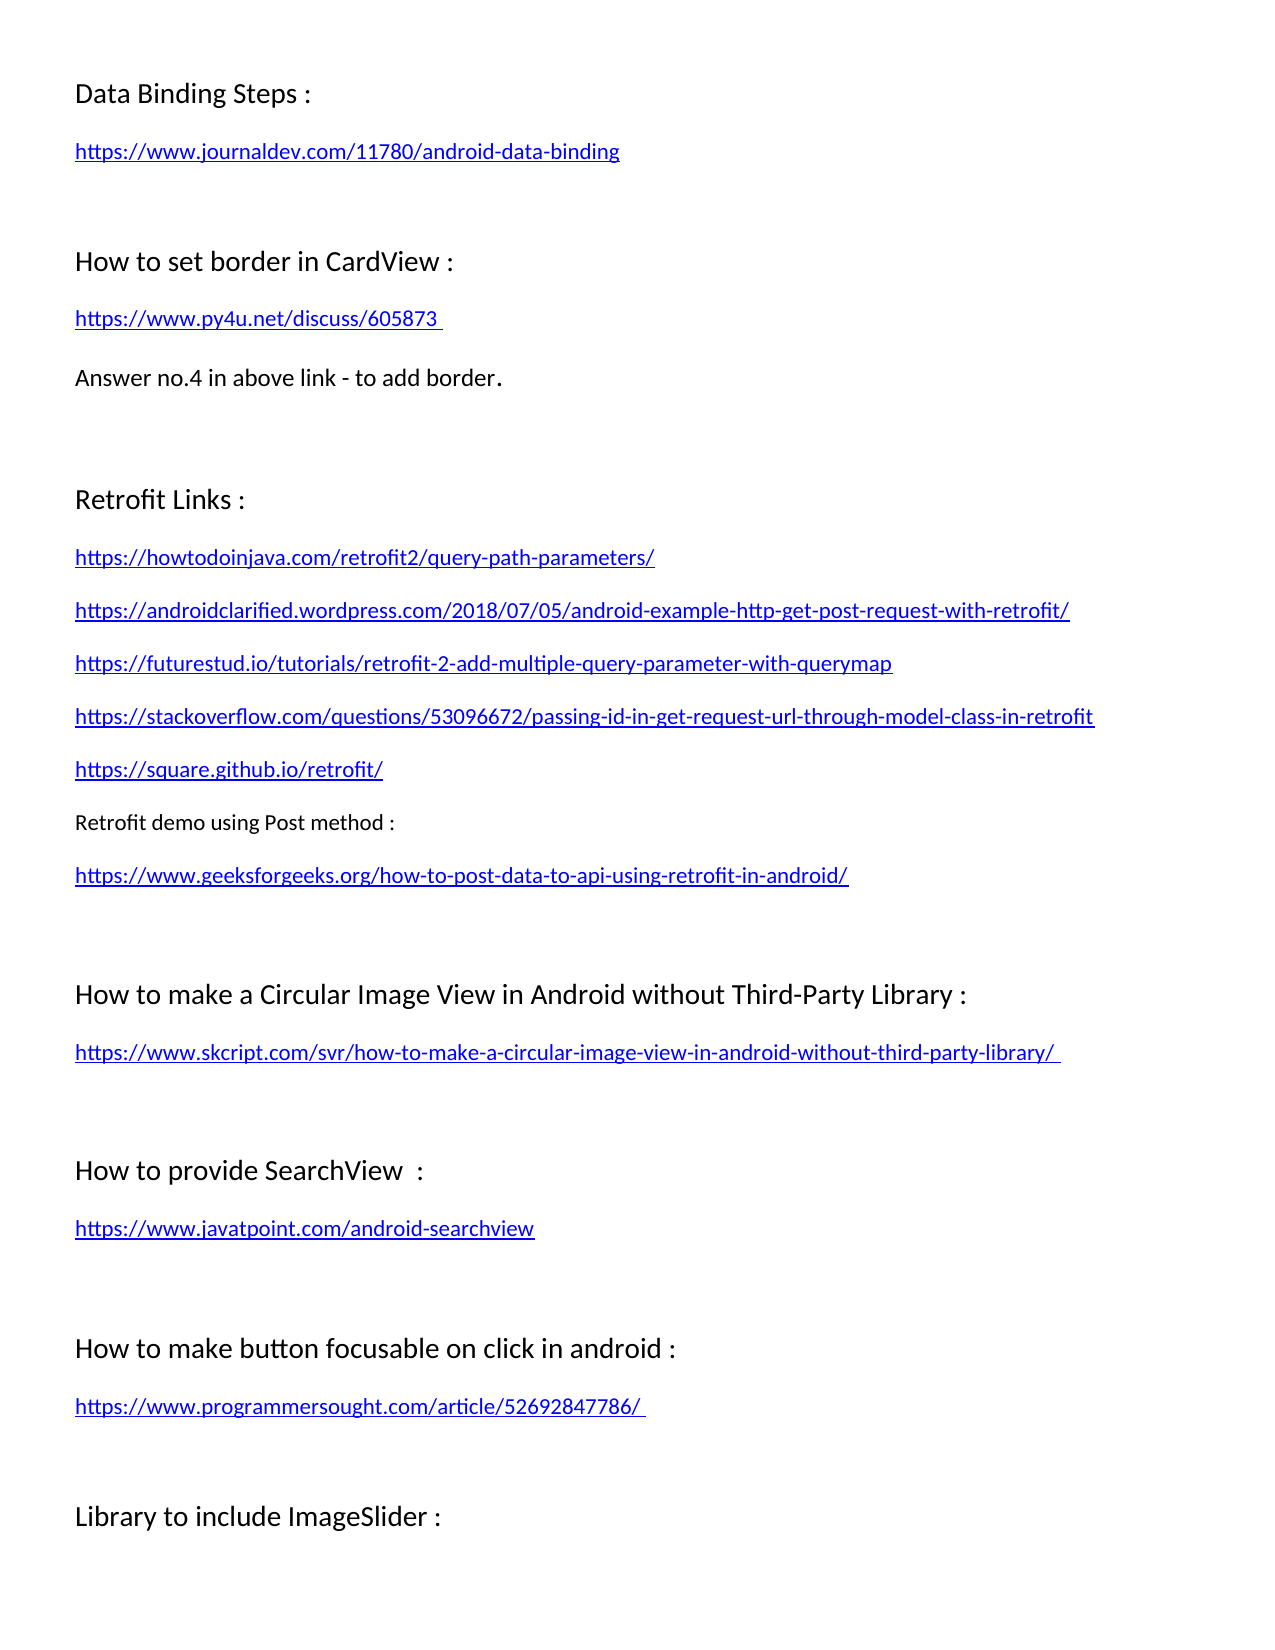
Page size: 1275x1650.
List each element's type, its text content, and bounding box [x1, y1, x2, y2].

text https://www.skcript.com/svr/how-to-make-a-circular-image-view-in-android-without-third-party-library/ [75, 1038, 1200, 1066]
text How to make button focusable on click in android : [75, 1330, 1200, 1366]
text https://howtodoinjava.com/retrofit2/query-path-parameters/ [75, 543, 1200, 571]
text https://www.javatpoint.com/android-searchview [75, 1214, 1200, 1242]
text Answer no.4 in above link - to add border. [75, 358, 1200, 393]
text How to set border in CardView : [75, 243, 1200, 278]
text How to make a Circular Image View in Android without Third-Party Library : [75, 976, 1200, 1011]
text https://www.geeksforgeeks.org/how-to-post-data-to-api-using-retrofit-in-android/ [75, 861, 1200, 889]
text Retrofit demo using Post method : [75, 808, 1200, 836]
text Retrofit Links : [75, 481, 1200, 517]
text https://www.py4u.net/discuss/605873 [75, 304, 1200, 333]
text https://www.programmersought.com/article/52692847786/ [75, 1392, 1200, 1420]
text https://www.journaldev.com/11780/android-data-binding [75, 137, 1200, 165]
text https://androidclarified.wordpress.com/2018/07/05/android-example-http-get-post-request-with-retrofit/ [75, 596, 1200, 624]
text Data Binding Steps : [75, 75, 1200, 111]
text https://futurestud.io/tutorials/retrofit-2-add-multiple-query-parameter-with-querymap [75, 649, 1200, 677]
text https://square.github.io/retrofit/ [75, 755, 1200, 783]
text https://stackoverflow.com/questions/53096672/passing-id-in-get-request-url-through-model-class-in-retrofit [75, 702, 1200, 730]
text Library to include ImageSlider : [75, 1498, 1200, 1533]
text How to provide SearchView : [75, 1152, 1200, 1188]
